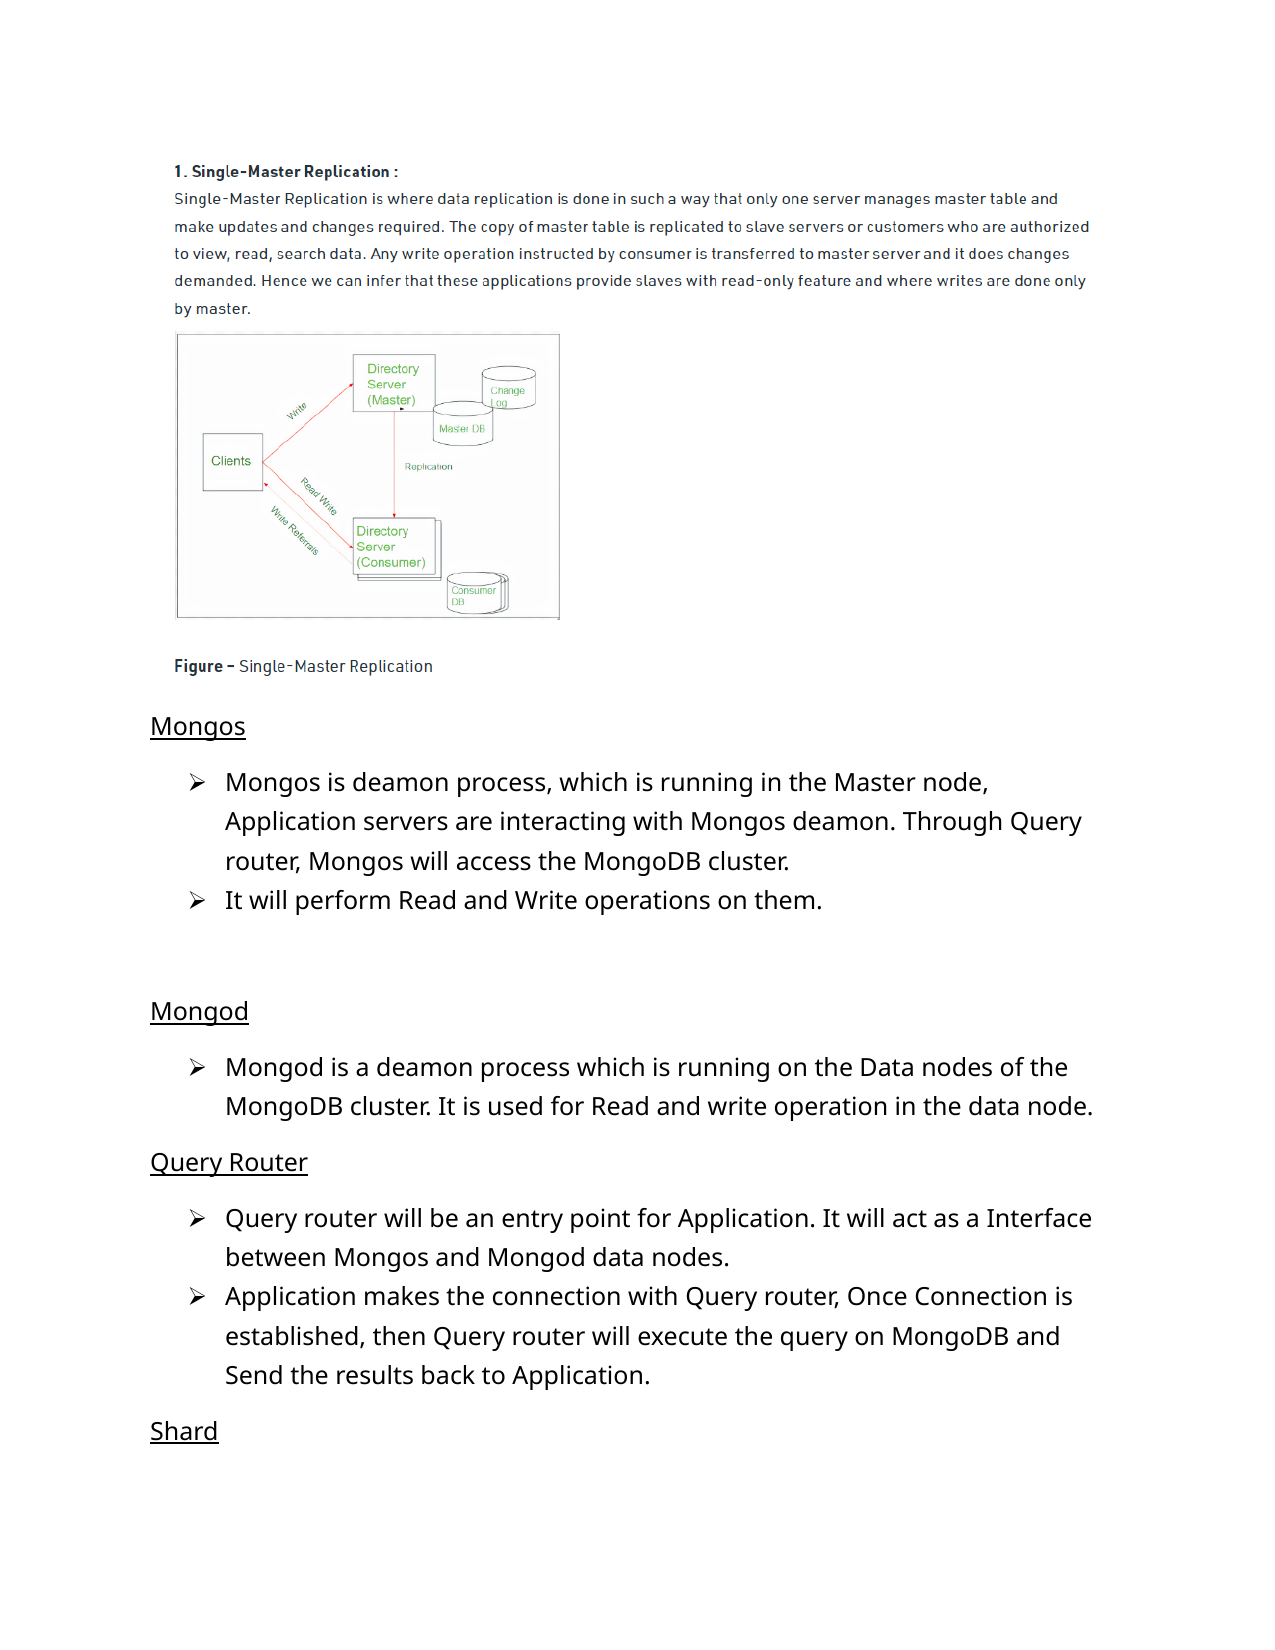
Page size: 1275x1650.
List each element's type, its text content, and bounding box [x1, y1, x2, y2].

list Mongos is deamon process, which is running in the Master node, Application servers are interacting with Mongos deamon. Through Query router, Mongos will access the MongoDB cluster. [187, 765, 1125, 877]
text Mongod [150, 994, 1125, 1028]
list Application makes the connection with Query router, Once Connection is established, then Query router will execute the query on MongoDB and Send the results back to Application. [187, 1279, 1125, 1391]
list Mongod is a deamon process which is running on the Data nodes of the MongoDB cluster. It is used for Read and write operation in the data node. [187, 1050, 1125, 1123]
text Mongos [150, 709, 1125, 743]
picture [150, 150, 1125, 680]
text Shard [150, 1413, 1125, 1447]
list It will perform Read and Write operations on them. [187, 882, 1125, 916]
list Query router will be an entry point for Application. It will act as a Interface between Mongos and Mongod data nodes. [187, 1201, 1125, 1274]
text Query Router [150, 1145, 1125, 1179]
